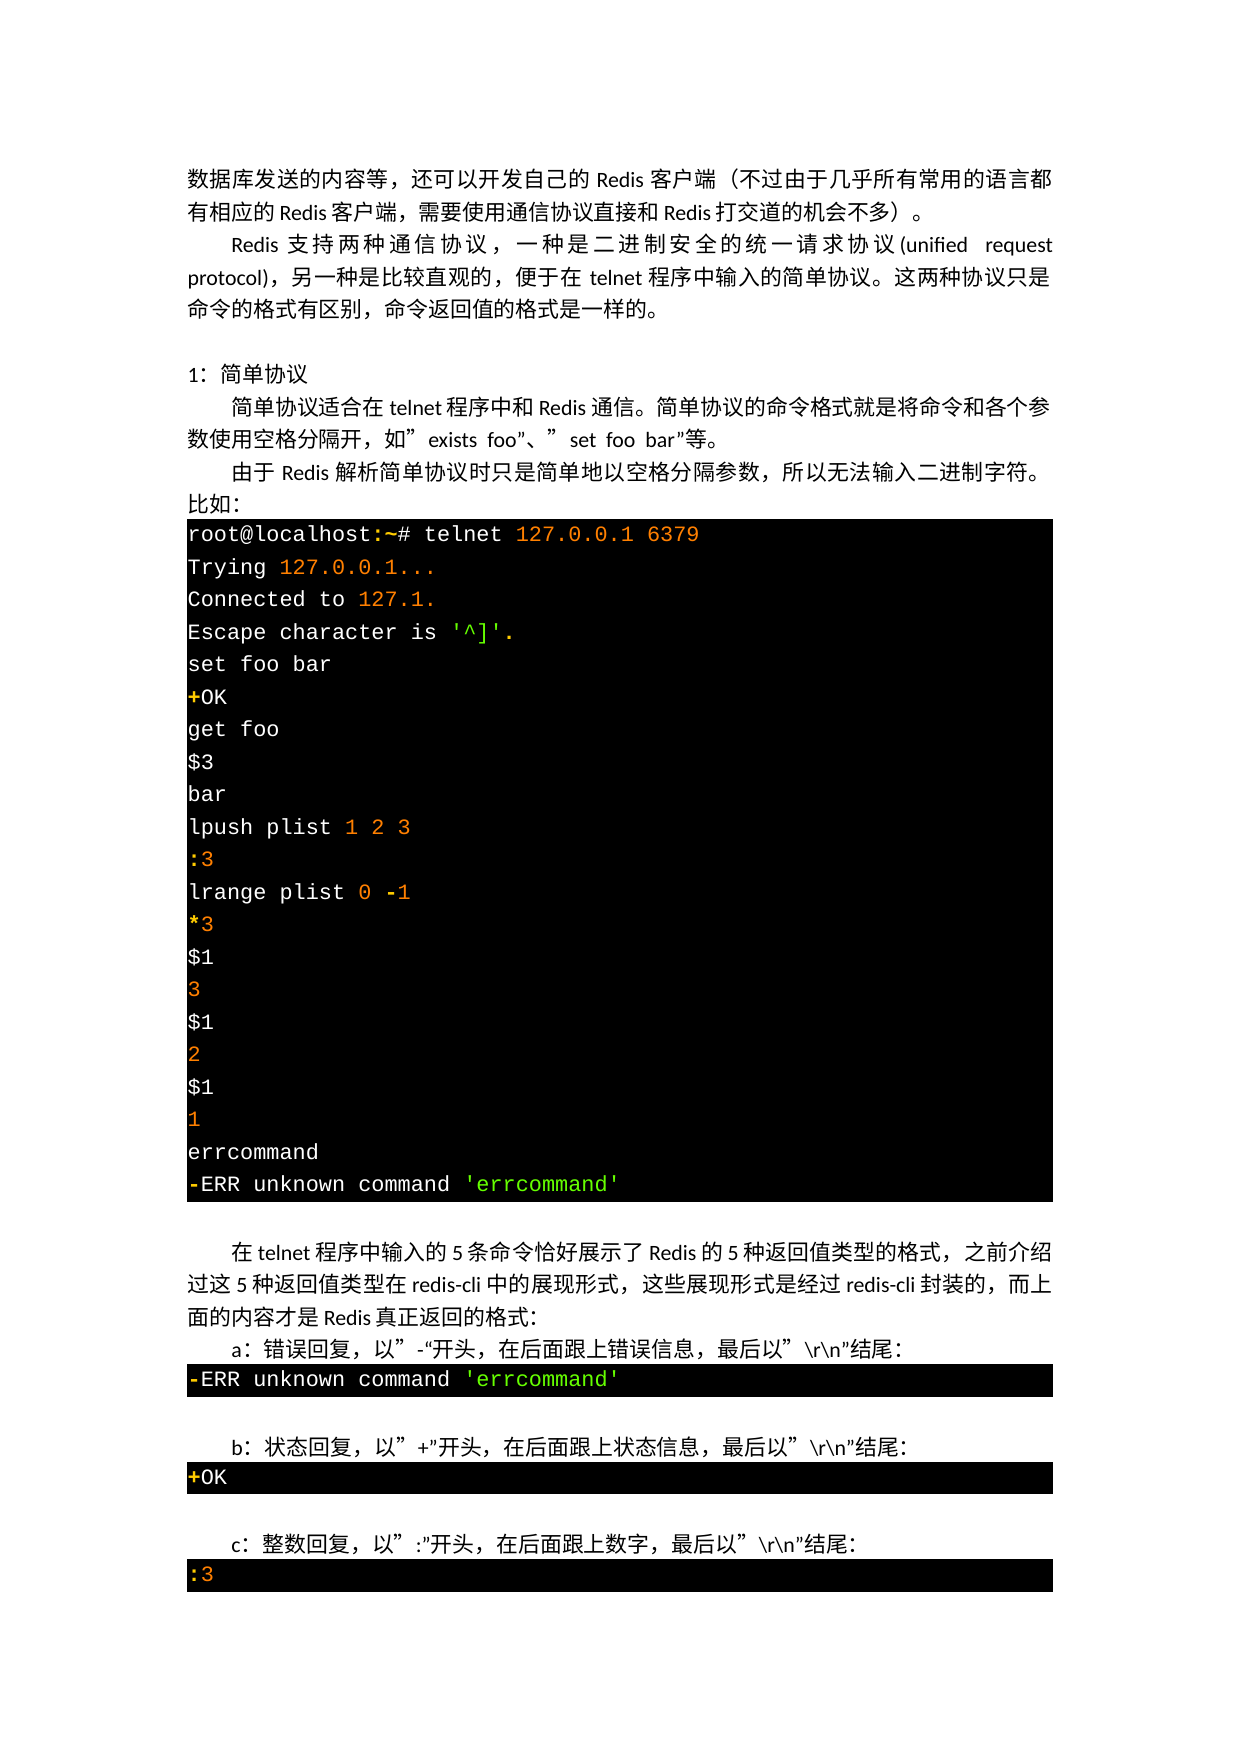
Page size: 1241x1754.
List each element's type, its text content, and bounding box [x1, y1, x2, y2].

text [187, 162, 1053, 227]
text set foo bar [187, 649, 1053, 682]
text c：整数回复，以”:”开头，在后面跟上数字，最后以”\r\n”结尾： [187, 1527, 1053, 1559]
text 2 [187, 1039, 1053, 1072]
text 1 [187, 1104, 1053, 1137]
text $3 [187, 747, 1053, 779]
text Trying 127.0.0.1... [187, 552, 1053, 584]
text -ERR unknown command 'errcommand' [187, 1364, 1053, 1397]
text 3 [187, 974, 1053, 1007]
text 简单协议适合在telnet程序中和Redis 通信。简单协议的命令格式就是将命令和各个参数使用空格分隔开，如”exists foo”、”set foo bar”等。 [187, 389, 1053, 454]
text +OK [187, 682, 1053, 714]
text $1 [187, 1007, 1053, 1039]
text $1 [187, 1072, 1053, 1104]
text 在telnet程序中输入的5条命令恰好展示了Redis的5种返回值类型的格式，之前介绍过这5种返回值类型在redis-cli 中的展现形式，这些展现形式是经过redis-cli封装的，而上面的内容才是 Redis真正返回的格式： [187, 1234, 1053, 1332]
text 由于 Redis 解析简单协议时只是简单地以空格分隔参数，所以无法输入二进制字符。比如： [187, 454, 1053, 519]
text 1：简单协议 [187, 357, 1053, 389]
text *3 [187, 909, 1053, 942]
text root@localhost:~# telnet 127.0.0.1 6379 [187, 519, 1053, 552]
text b：状态回复，以”+”开头，在后面跟上状态信息，最后以”\r\n”结尾： [187, 1429, 1053, 1462]
text Redis支持两种通信协议，一种是二进制安全的统一请求协议(unified request protocol)，另一种是比较直观的，便于在 telnet 程序中输入的简单协议。这两种协议只是命令的格式有区别，命令返回值的格式是一样的。 [187, 227, 1053, 324]
text :3 [187, 1559, 1053, 1592]
text -ERR unknown command 'errcommand' [187, 1169, 1053, 1202]
text bar [187, 779, 1053, 812]
text +OK [187, 1462, 1053, 1494]
text lpush plist 1 2 3 [187, 812, 1053, 844]
text $1 [187, 942, 1053, 974]
text Connected to 127.1. [187, 584, 1053, 617]
text a：错误回复，以”-“开头，在后面跟上错误信息，最后以”\r\n”结尾： [187, 1332, 1053, 1364]
text Escape character is '^]'. [187, 617, 1053, 649]
text errcommand [187, 1137, 1053, 1169]
text lrange plist 0 -1 [187, 877, 1053, 909]
text get foo [187, 714, 1053, 747]
text :3 [187, 844, 1053, 877]
